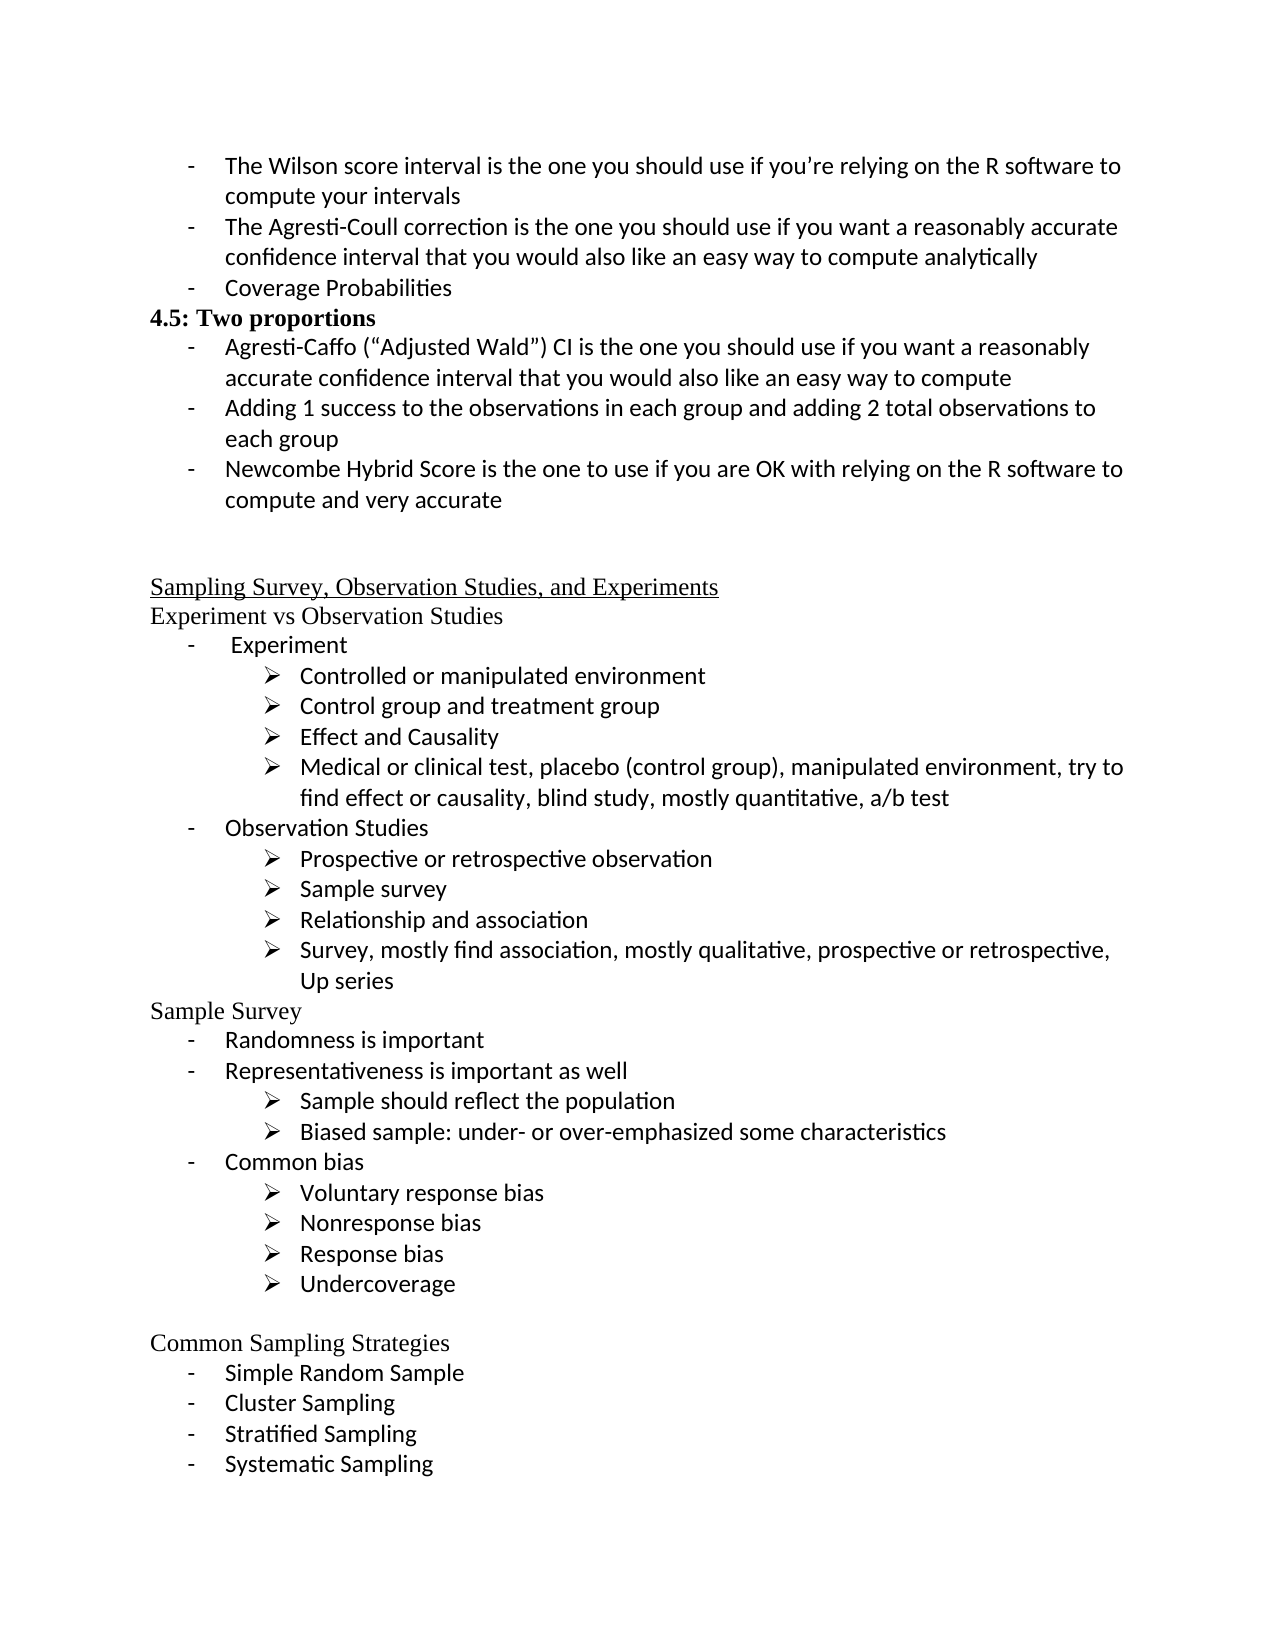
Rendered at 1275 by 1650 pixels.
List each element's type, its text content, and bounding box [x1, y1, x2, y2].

list Systematic Sampling [187, 1448, 1125, 1479]
text Experiment vs Observation Studies [150, 601, 1125, 629]
list Nonresponse bias [262, 1208, 1125, 1238]
list Relationship and association [262, 904, 1125, 935]
text Common Sampling Strategies [150, 1328, 1125, 1357]
list Medical or clinical test, placebo (control group), manipulated environment, try to find effect or causality, blind study, mostly quantitative, a/b test [262, 752, 1125, 813]
list Coverage Probabilities [187, 272, 1125, 303]
list Common bias [187, 1147, 1125, 1177]
list Representativeness is important as well [187, 1055, 1125, 1086]
list Prospective or retrospective observation [262, 843, 1125, 874]
list Adding 1 success to the observations in each group and adding 2 total observations to each group [187, 392, 1125, 453]
list Effect and Causality [262, 721, 1125, 752]
list Stratified Sampling [187, 1418, 1125, 1448]
list Undercoverage [262, 1269, 1125, 1299]
text Sampling Survey, Observation Studies, and Experiments [150, 572, 1125, 601]
list Sample should reflect the population [262, 1086, 1125, 1116]
text Sample Survey [150, 996, 1125, 1024]
list Experiment [187, 629, 1125, 660]
list Survey, mostly find association, mostly qualitative, prospective or retrospective, Up series [262, 935, 1125, 996]
text 4.5: Two proportions [150, 303, 1125, 331]
list Observation Studies [187, 813, 1125, 843]
list Randomness is important [187, 1024, 1125, 1055]
list Simple Random Sample [187, 1357, 1125, 1387]
list Response bias [262, 1238, 1125, 1269]
list Newcombe Hybrid Score is the one to use if you are OK with relying on the R software to compute and very accurate [187, 453, 1125, 514]
list Control group and treatment group [262, 691, 1125, 721]
list Sample survey [262, 874, 1125, 904]
list Cluster Sampling [187, 1387, 1125, 1418]
list Controlled or manipulated environment [262, 660, 1125, 691]
list The Wilson score interval is the one you should use if you’re relying on the R software to compute your intervals [187, 150, 1125, 211]
list Voluntary response bias [262, 1177, 1125, 1208]
list Agresti-Caffo (“Adjusted Wald”) CI is the one you should use if you want a reasonably accurate confidence interval that you would also like an easy way to compute [187, 331, 1125, 392]
list Biased sample: under- or over-emphasized some characteristics [262, 1116, 1125, 1147]
list The Agresti-Coull correction is the one you should use if you want a reasonably accurate confidence interval that you would also like an easy way to compute analytically [187, 211, 1125, 272]
